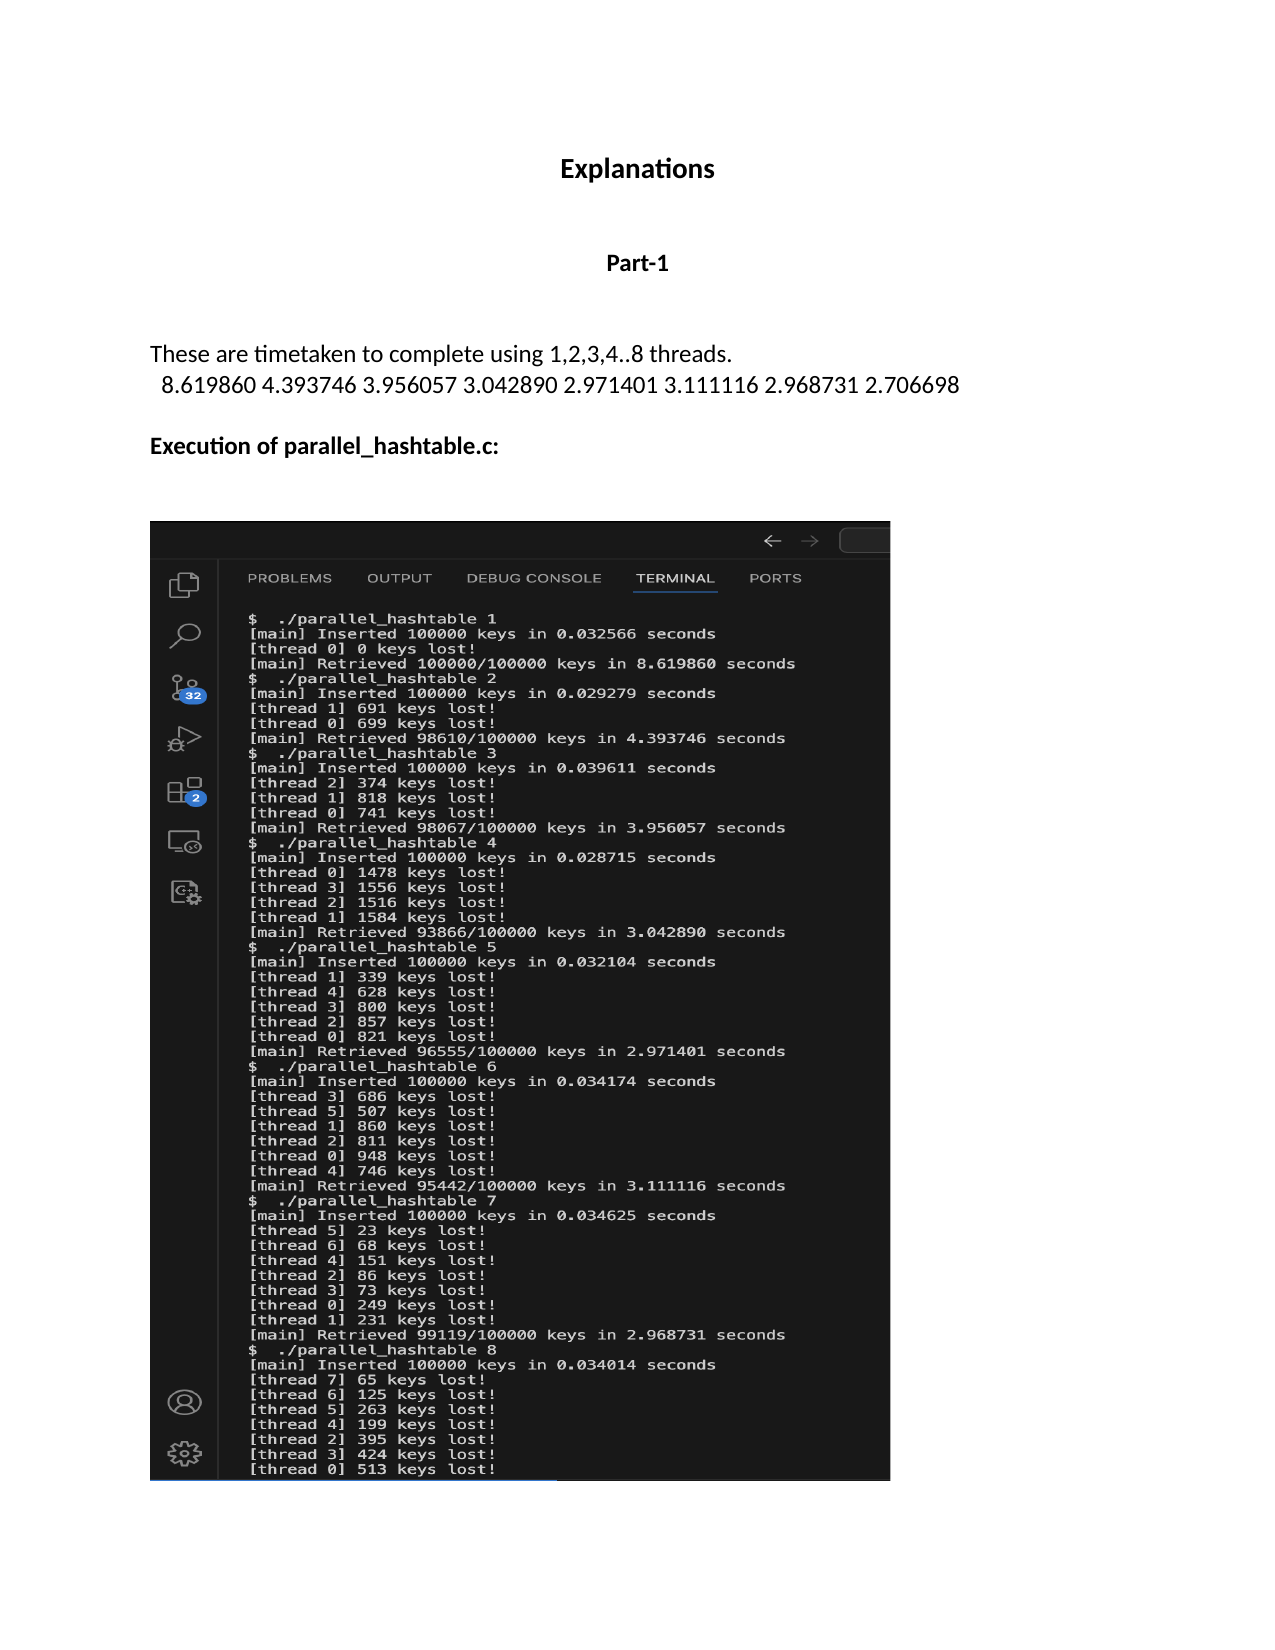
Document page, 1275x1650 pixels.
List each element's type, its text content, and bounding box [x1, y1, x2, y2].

text Explanations [150, 150, 1125, 186]
text These are timetaken to complete using 1,2,3,4..8 threads. [150, 338, 1125, 369]
picture [150, 521, 891, 1481]
text Part-1 [150, 247, 1125, 277]
text Execution of parallel_hashtable.c: [150, 430, 1125, 460]
text 8.619860 4.393746 3.956057 3.042890 2.971401 3.111116 2.968731 2.706698 [150, 369, 1125, 399]
